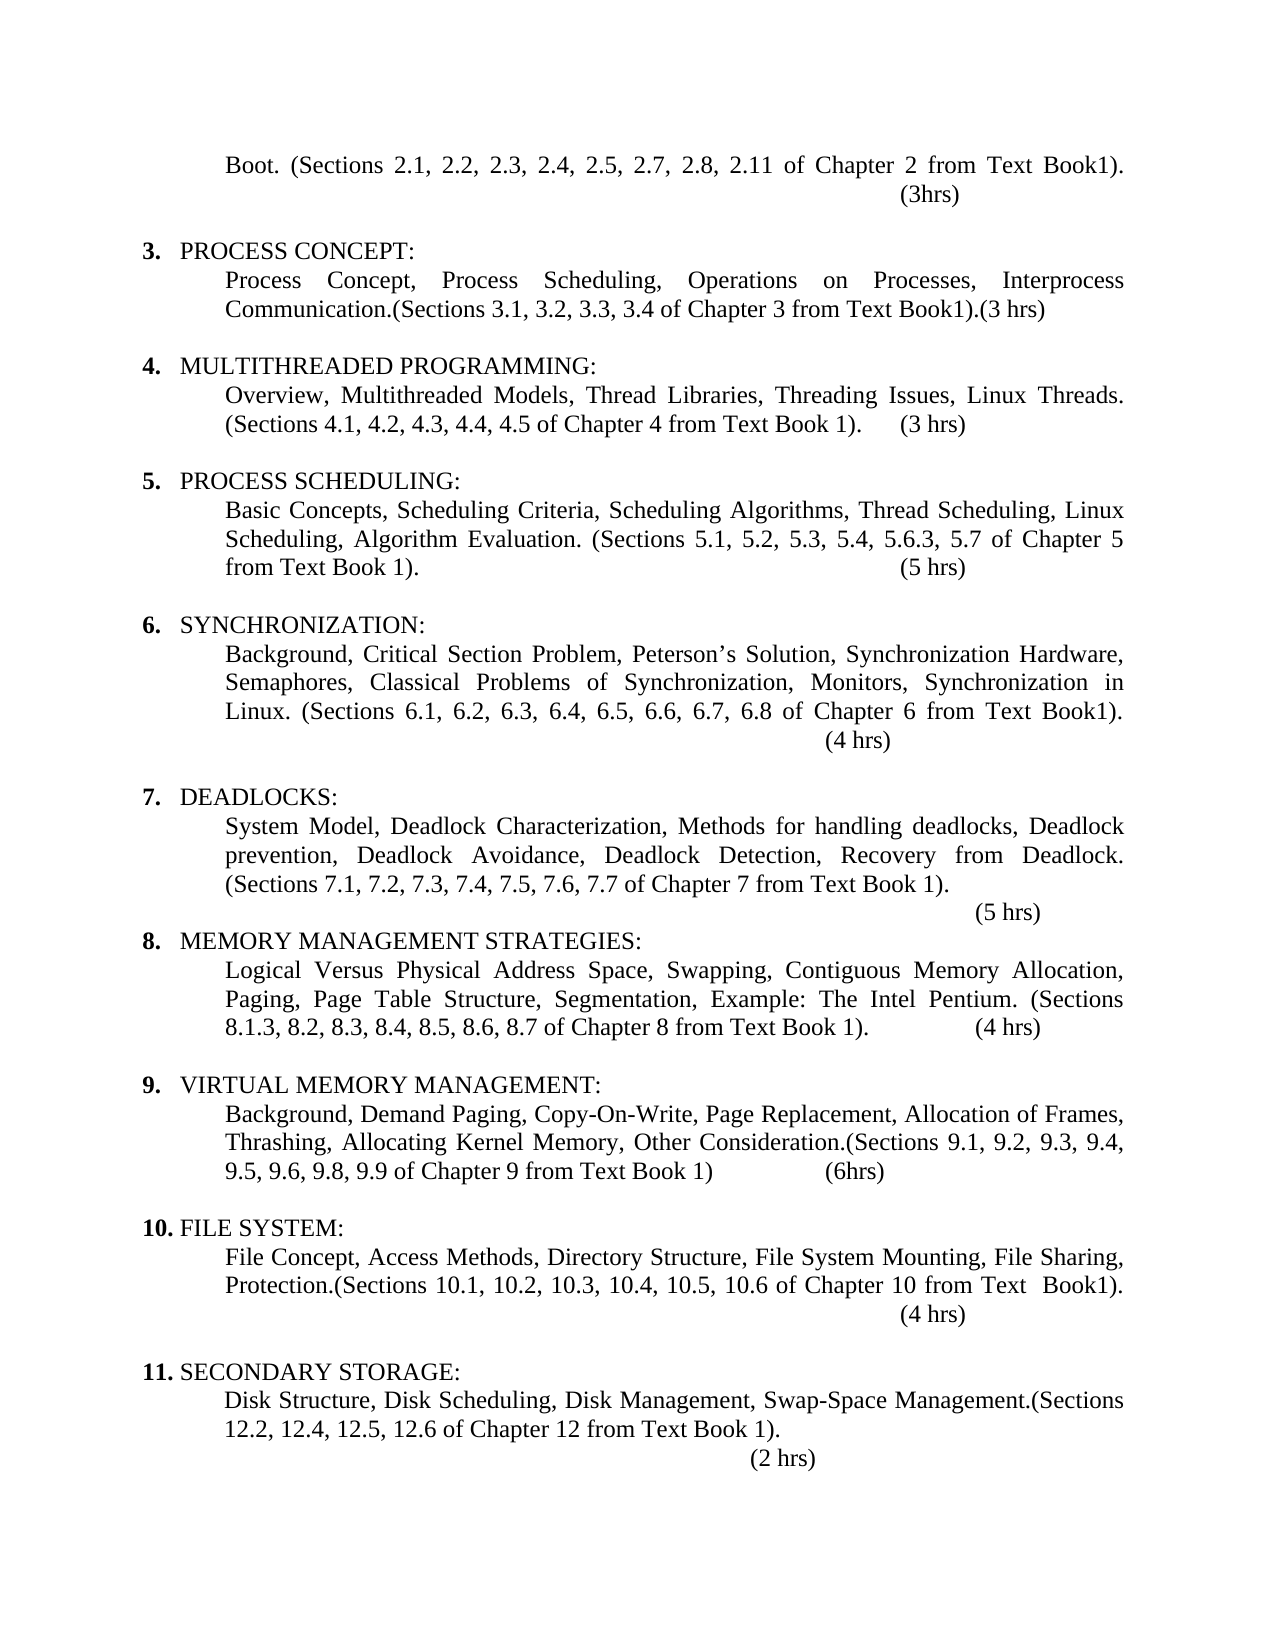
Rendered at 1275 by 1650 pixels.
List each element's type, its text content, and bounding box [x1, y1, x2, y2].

list FILE SYSTEM: [142, 1213, 1125, 1242]
list MEMORY MANAGEMENT STRATEGIES: [142, 926, 1125, 955]
text Logical Versus Physical Address Space, Swapping, Contiguous Memory Allocation, Paging, Page Table Structure, Segmentation, Example: The Intel Pentium. (Sections 8.1.3, 8.2, 8.3, 8.4, 8.5, 8.6, 8.7 of Chapter 8 from Text Book 1). (4 hrs) [225, 955, 1125, 1041]
list SYNCHRONIZATION: [142, 610, 1125, 639]
list PROCESS SCHEDULING: [142, 466, 1125, 495]
list MULTITHREADED PROGRAMMING: [142, 351, 1125, 380]
text Process Concept, Process Scheduling, Operations on Processes, Interprocess Communication.(Sections 3.1, 3.2, 3.3, 3.4 of Chapter 3 from Text Book1).(3 hrs) [225, 265, 1125, 322]
text (5 hrs) [975, 897, 1125, 926]
text Basic Concepts, Scheduling Criteria, Scheduling Algorithms, Thread Scheduling, Linux Scheduling, Algorithm Evaluation. (Sections 5.1, 5.2, 5.3, 5.4, 5.6.3, 5.7 of Chapter 5 from Text Book 1). (5 hrs) [225, 495, 1125, 581]
text System Model, Deadlock Characterization, Methods for handling deadlocks, Deadlock prevention, Deadlock Avoidance, Deadlock Detection, Recovery from Deadlock.(Sections 7.1, 7.2, 7.3, 7.4, 7.5, 7.6, 7.7 of Chapter 7 from Text Book 1). [225, 811, 1125, 897]
text File Concept, Access Methods, Directory Structure, File System Mounting, File Sharing, Protection.(Sections 10.1, 10.2, 10.3, 10.4, 10.5, 10.6 of Chapter 10 from Text Book1). (4 hrs) [225, 1242, 1125, 1328]
list PROCESS CONCEPT: [142, 236, 1125, 265]
text Background, Critical Section Problem, Peterson’s Solution, Synchronization Hardware, Semaphores, Classical Problems of Synchronization, Monitors, Synchronization in Linux. (Sections 6.1, 6.2, 6.3, 6.4, 6.5, 6.6, 6.7, 6.8 of Chapter 6 from Text Book1). (4 hrs) [225, 639, 1125, 754]
text Overview, Multithreaded Models, Thread Libraries, Threading Issues, Linux Threads.(Sections 4.1, 4.2, 4.3, 4.4, 4.5 of Chapter 4 from Text Book 1). (3 hrs) [225, 380, 1125, 437]
text Disk Structure, Disk Scheduling, Disk Management, Swap-Space Management.(Sections 12.2, 12.4, 12.5, 12.6 of Chapter 12 from Text Book 1). (2 hrs) [224, 1386, 1125, 1472]
text Background, Demand Paging, Copy-On-Write, Page Replacement, Allocation of Frames, Thrashing, Allocating Kernel Memory, Other Consideration.(Sections 9.1, 9.2, 9.3, 9.4, 9.5, 9.6, 9.8, 9.9 of Chapter 9 from Text Book 1) (6hrs) [225, 1099, 1125, 1185]
list VIRTUAL MEMORY MANAGEMENT: [142, 1070, 1125, 1099]
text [225, 150, 1125, 207]
list SECONDARY STORAGE: [142, 1357, 1125, 1386]
list DEADLOCKS: [142, 782, 1125, 811]
